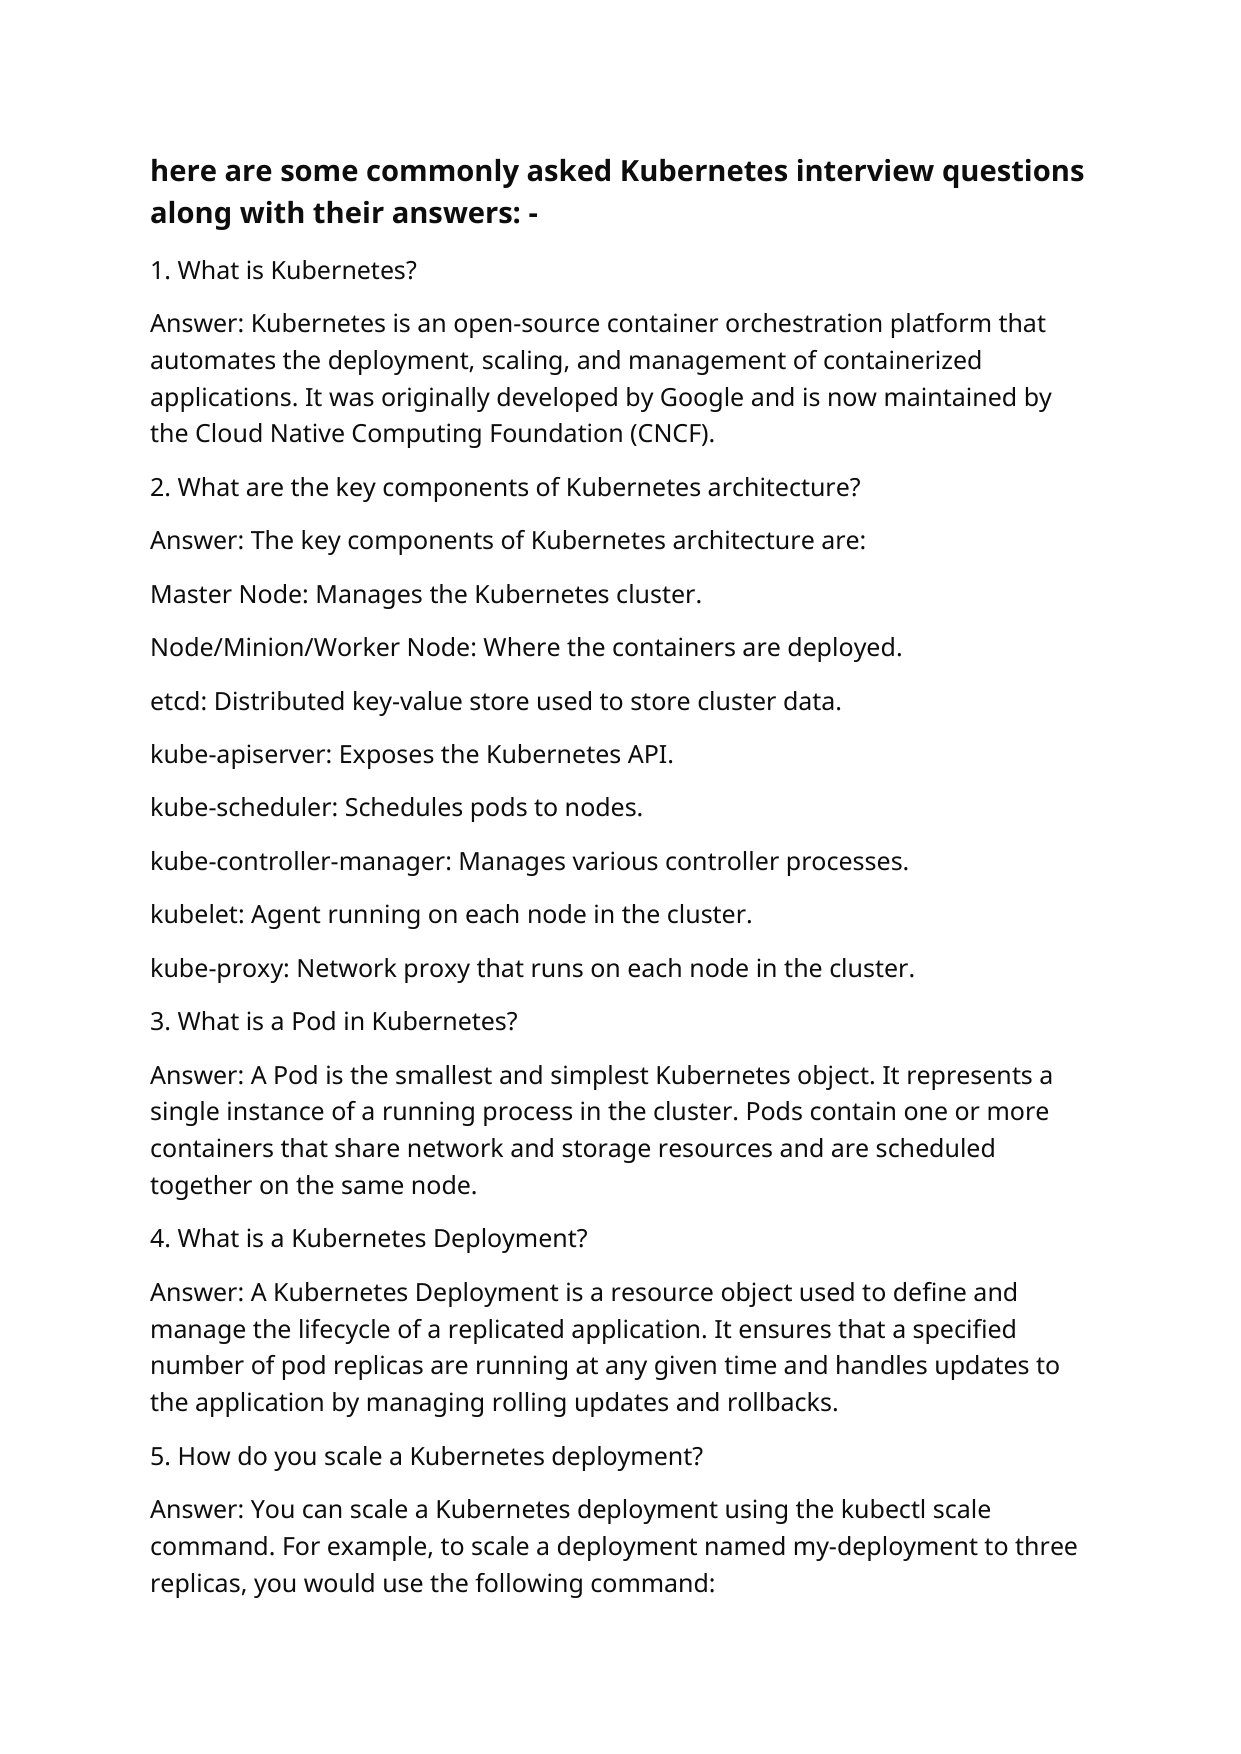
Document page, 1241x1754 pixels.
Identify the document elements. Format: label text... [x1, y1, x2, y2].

text kubelet: Agent running on each node in the cluster. [150, 897, 1090, 931]
text Answer: A Pod is the smallest and simplest Kubernetes object. It represents a single instance of a running process in the cluster. Pods contain one or more containers that share network and storage resources and are scheduled together on the same node. [150, 1057, 1090, 1202]
text kube-controller-manager: Manages various controller processes. [150, 843, 1090, 878]
text Answer: You can scale a Kubernetes deployment using the kubectl scale command. For example, to scale a deployment named my-deployment to three replicas, you would use the following command: [150, 1492, 1090, 1599]
text 5. How do you scale a Kubernetes deployment? [150, 1438, 1090, 1472]
text Answer: Kubernetes is an open-source container orchestration platform that automates the deployment, scaling, and management of containerized applications. It was originally developed by Google and is now maintained by the Cloud Native Computing Foundation (CNCF). [150, 306, 1090, 450]
text Master Node: Manages the Kubernetes cluster. [150, 576, 1090, 610]
text 1. What is Kubernetes? [150, 252, 1090, 286]
text Answer: The key components of Kubernetes architecture are: [150, 523, 1090, 557]
text kube-apiserver: Exposes the Kubernetes API. [150, 737, 1090, 771]
text 4. What is a Kubernetes Deployment? [150, 1221, 1090, 1255]
text here are some commonly asked Kubernetes interview questions along with their answers: - [150, 150, 1090, 232]
text kube-proxy: Network proxy that runs on each node in the cluster. [150, 950, 1090, 984]
text etcd: Distributed key-value store used to store cluster data. [150, 683, 1090, 717]
text Node/Minion/Worker Node: Where the containers are deployed. [150, 630, 1090, 664]
text kube-scheduler: Schedules pods to nodes. [150, 790, 1090, 824]
text 3. What is a Pod in Kubernetes? [150, 1004, 1090, 1038]
text 2. What are the key components of Kubernetes architecture? [150, 469, 1090, 503]
text Answer: A Kubernetes Deployment is a resource object used to define and manage the lifecycle of a replicated application. It ensures that a specified number of pod replicas are running at any given time and handles updates to the application by managing rolling updates and rollbacks. [150, 1274, 1090, 1419]
